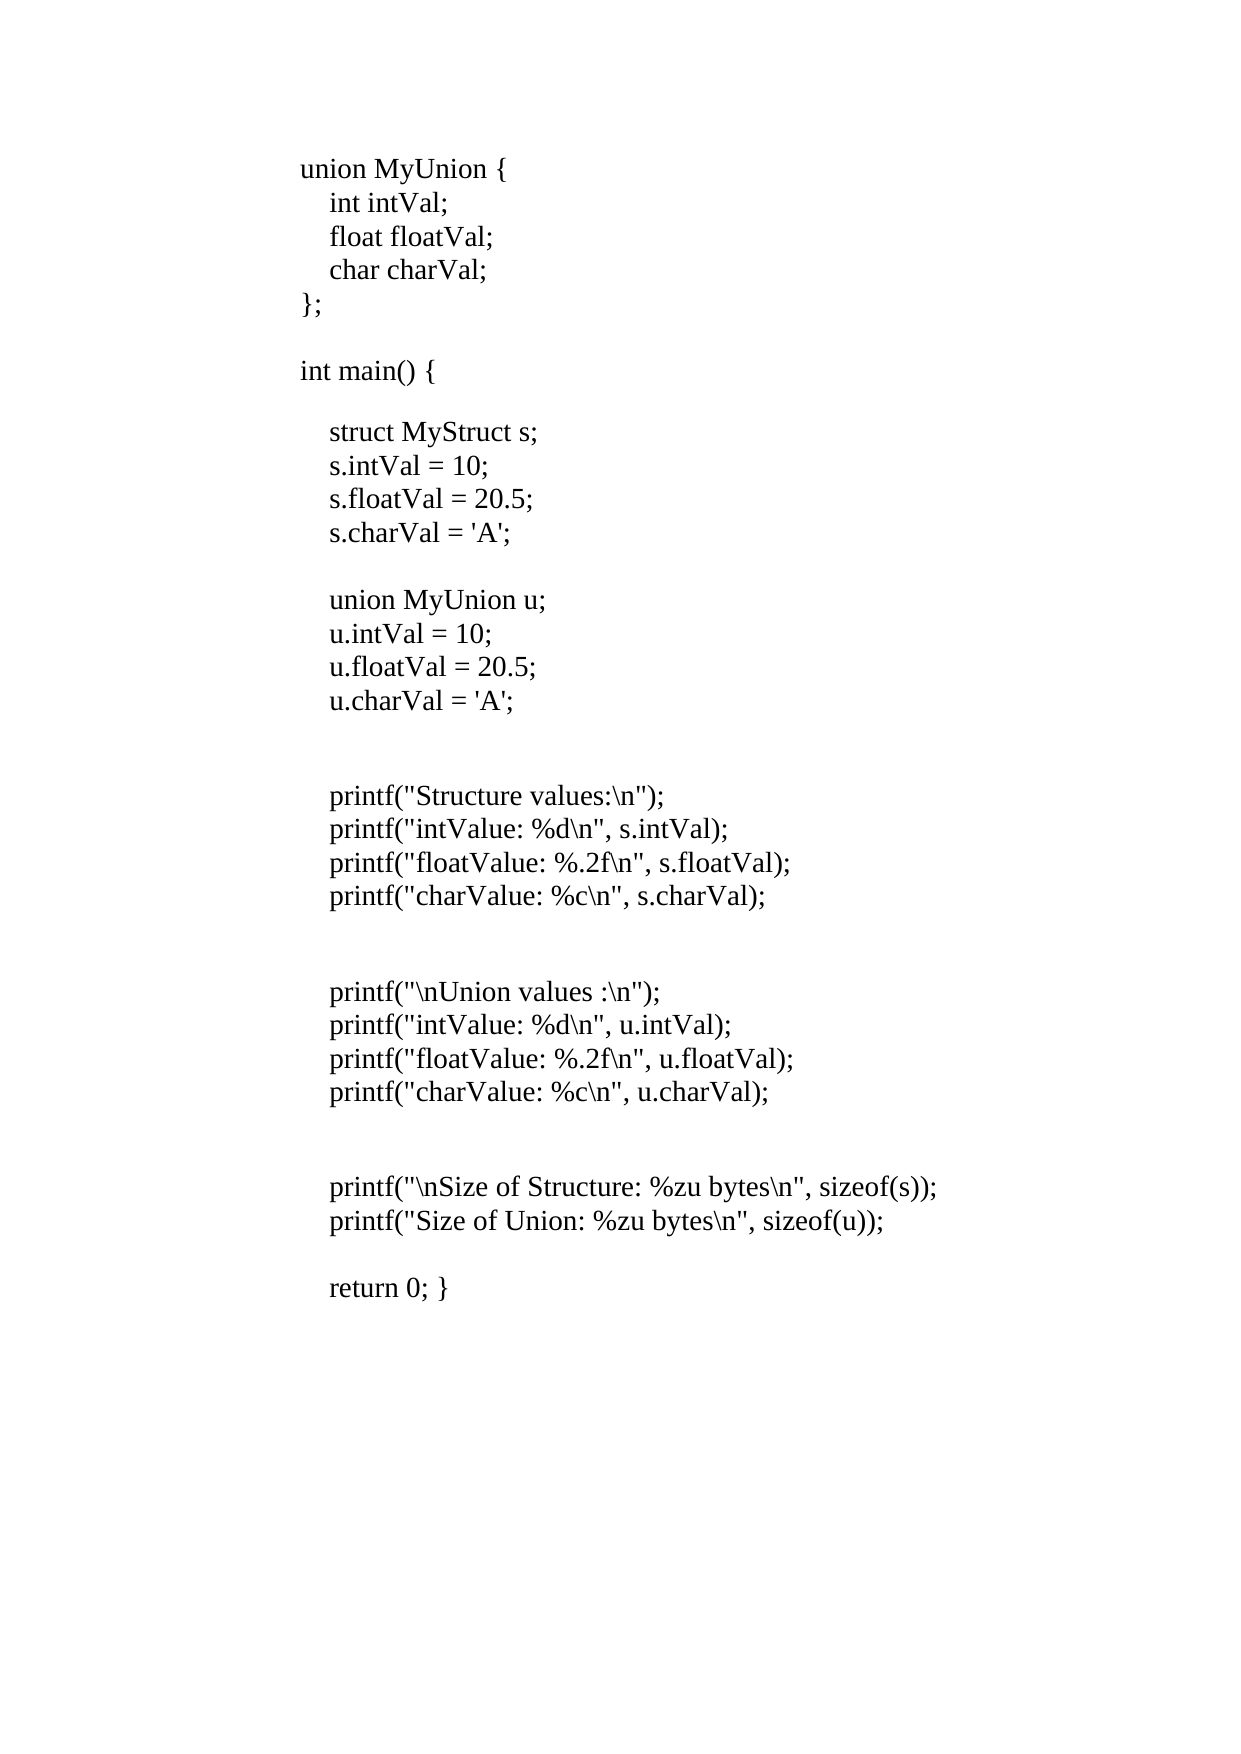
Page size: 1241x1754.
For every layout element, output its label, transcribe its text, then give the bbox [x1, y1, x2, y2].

text printf("intValue: %d\n", u.intVal); [300, 1007, 1090, 1041]
text s.floatVal = 20.5; [300, 482, 1090, 515]
text printf("Size of Union: %zu bytes\n", sizeof(u)); [300, 1203, 1090, 1236]
text printf("floatValue: %.2f\n", u.floatVal); [300, 1041, 1090, 1074]
text printf("Structure values:\n"); [300, 778, 1090, 811]
text int intVal; [300, 185, 1090, 219]
text union MyUnion u; [300, 582, 1090, 616]
text }; [300, 286, 1090, 319]
text printf("intValue: %d\n", s.intVal); [300, 811, 1090, 845]
text printf("charValue: %c\n", u.charVal); [300, 1074, 1090, 1108]
text union MyUnion { [300, 152, 1090, 185]
text char charVal; [300, 252, 1090, 286]
text float floatVal; [300, 219, 1090, 252]
text u.floatVal = 20.5; [300, 649, 1090, 683]
text printf("charValue: %c\n", s.charVal); [300, 878, 1090, 912]
text u.intVal = 10; [300, 616, 1090, 649]
text s.charVal = 'A'; [300, 515, 1090, 549]
text s.intVal = 10; [300, 448, 1090, 482]
text printf("floatValue: %.2f\n", s.floatVal); [300, 845, 1090, 878]
text u.charVal = 'A'; [300, 683, 1090, 716]
text struct MyStruct s; [300, 414, 1090, 448]
text printf("\nUnion values :\n"); [300, 974, 1090, 1007]
text int main() { [300, 353, 1090, 386]
text printf("\nSize of Structure: %zu bytes\n", sizeof(s)); [300, 1169, 1090, 1203]
text return 0; } [300, 1270, 1090, 1303]
